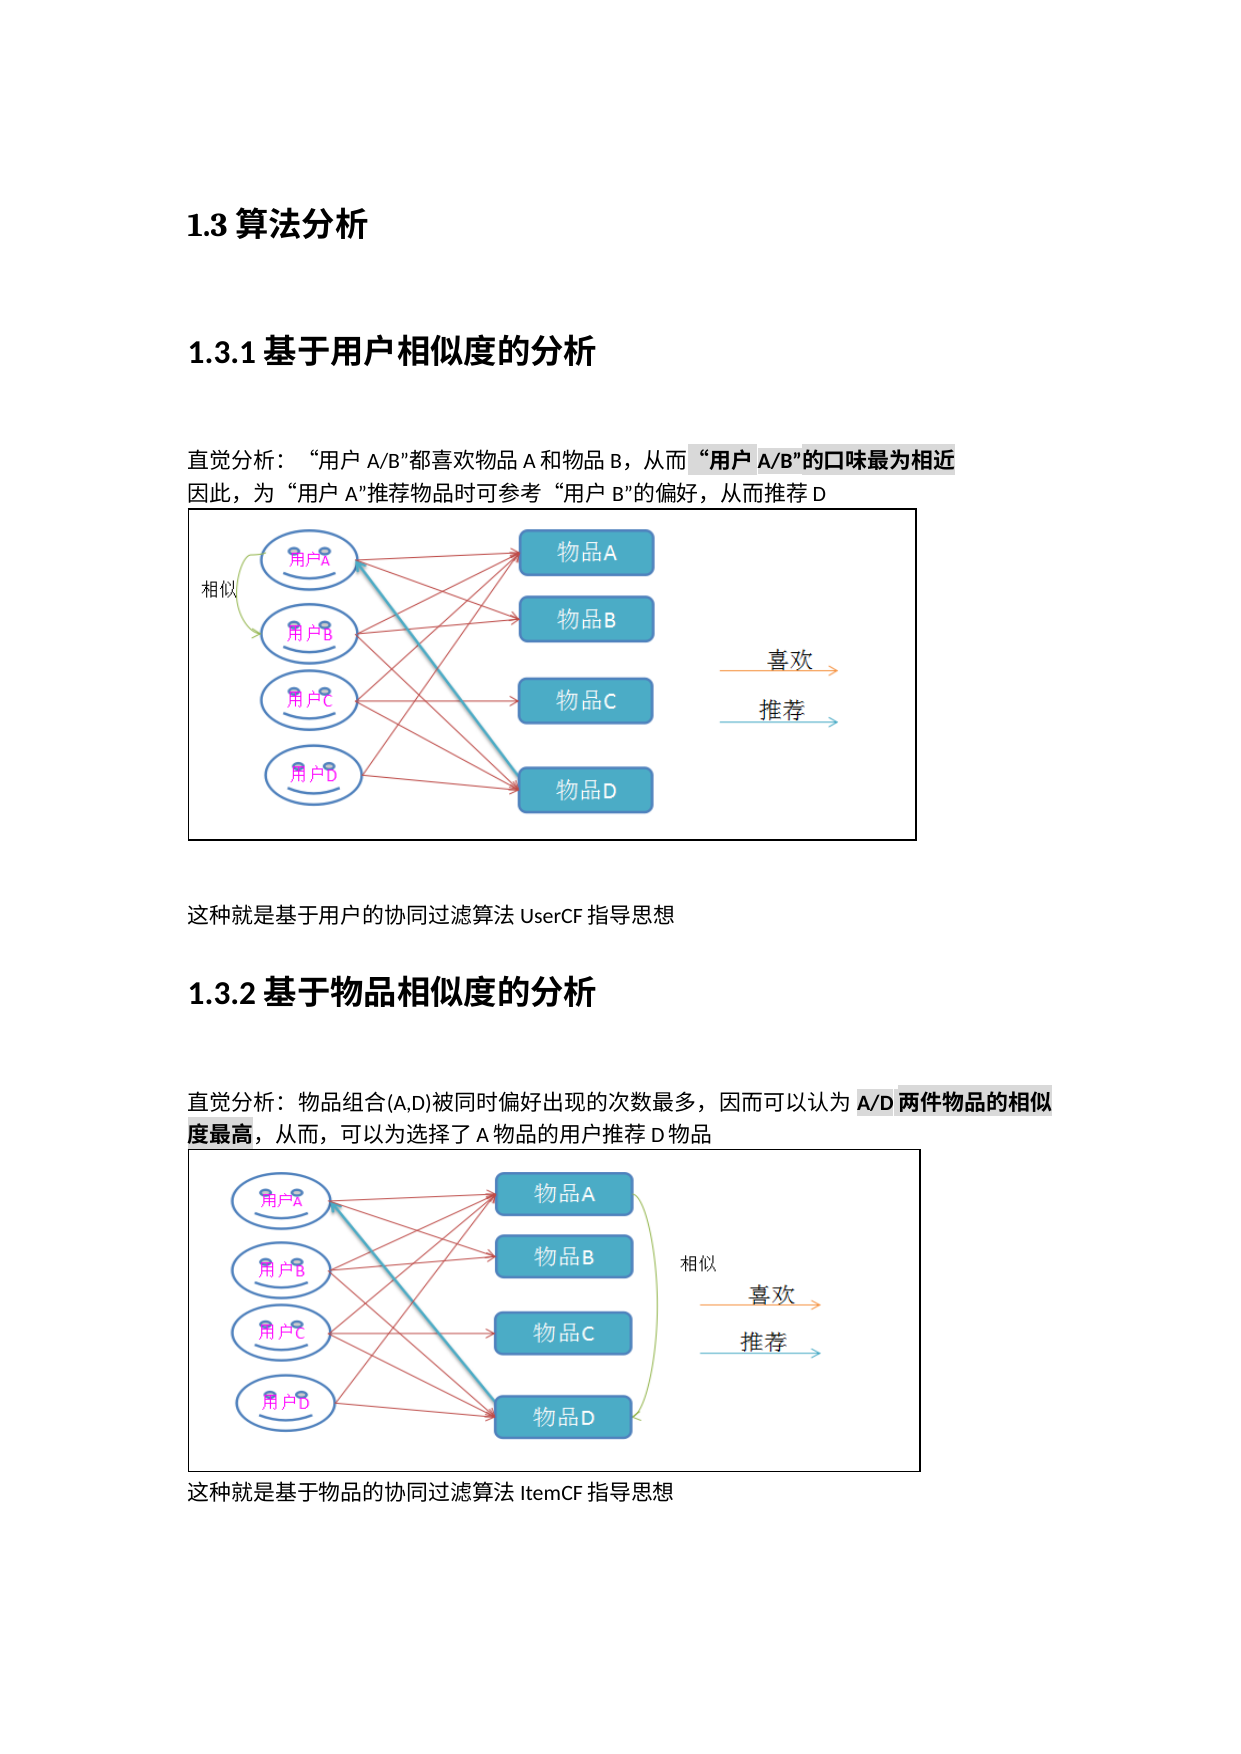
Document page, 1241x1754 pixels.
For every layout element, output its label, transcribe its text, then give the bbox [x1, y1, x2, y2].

text 这种就是基于用户的协同过滤算法UserCF指导思想 [187, 898, 1053, 931]
subtitle 1.3.1 基于用户相似度的分析 [187, 316, 1053, 381]
text 因此，为“用户A”推荐物品时可参考“用户B”的偏好，从而推荐D [187, 476, 1053, 508]
text 直觉分析：物品组合(A,D)被同时偏好出现的次数最多，因而可以认为A/D两件物品的相似度最高，从而，可以为选择了A物品的用户推荐D物品 [187, 1084, 1053, 1149]
picture [189, 1150, 919, 1471]
subtitle 1.3 算法分析 [187, 189, 1053, 254]
text 这种就是基于物品的协同过滤算法ItemCF指导思想 [187, 1474, 1053, 1507]
picture [189, 510, 915, 839]
subtitle 1.3.2 基于物品相似度的分析 [187, 958, 1053, 1023]
text 直觉分析：“用户A/B”都喜欢物品A和物品B，从而“用户A/B”的口味最为相近 [187, 443, 1053, 476]
